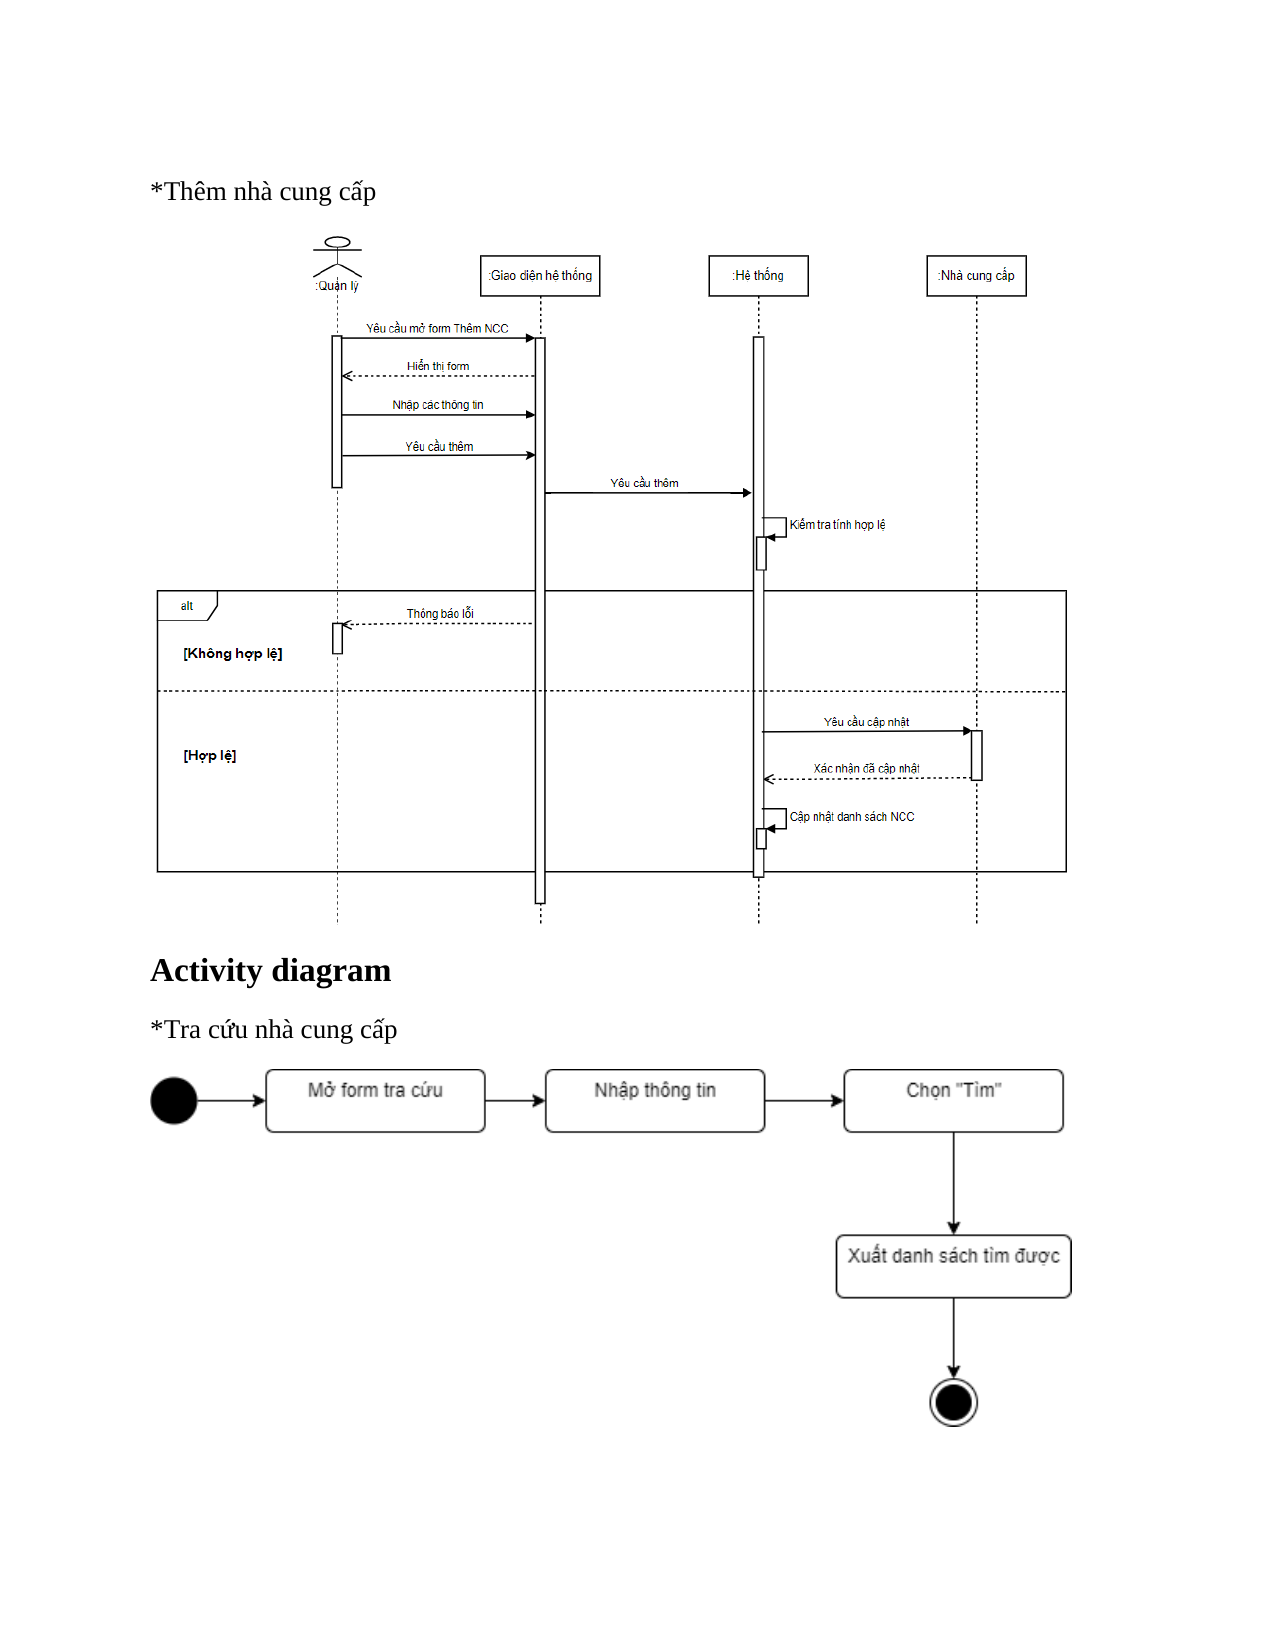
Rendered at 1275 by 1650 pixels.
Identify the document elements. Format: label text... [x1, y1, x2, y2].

text *Tra cứu nhà cung cấp [150, 1013, 1125, 1044]
text Activity diagram [150, 950, 1125, 988]
picture [150, 1069, 1072, 1427]
text *Thêm nhà cung cấp [150, 175, 1125, 206]
picture [150, 231, 1089, 925]
